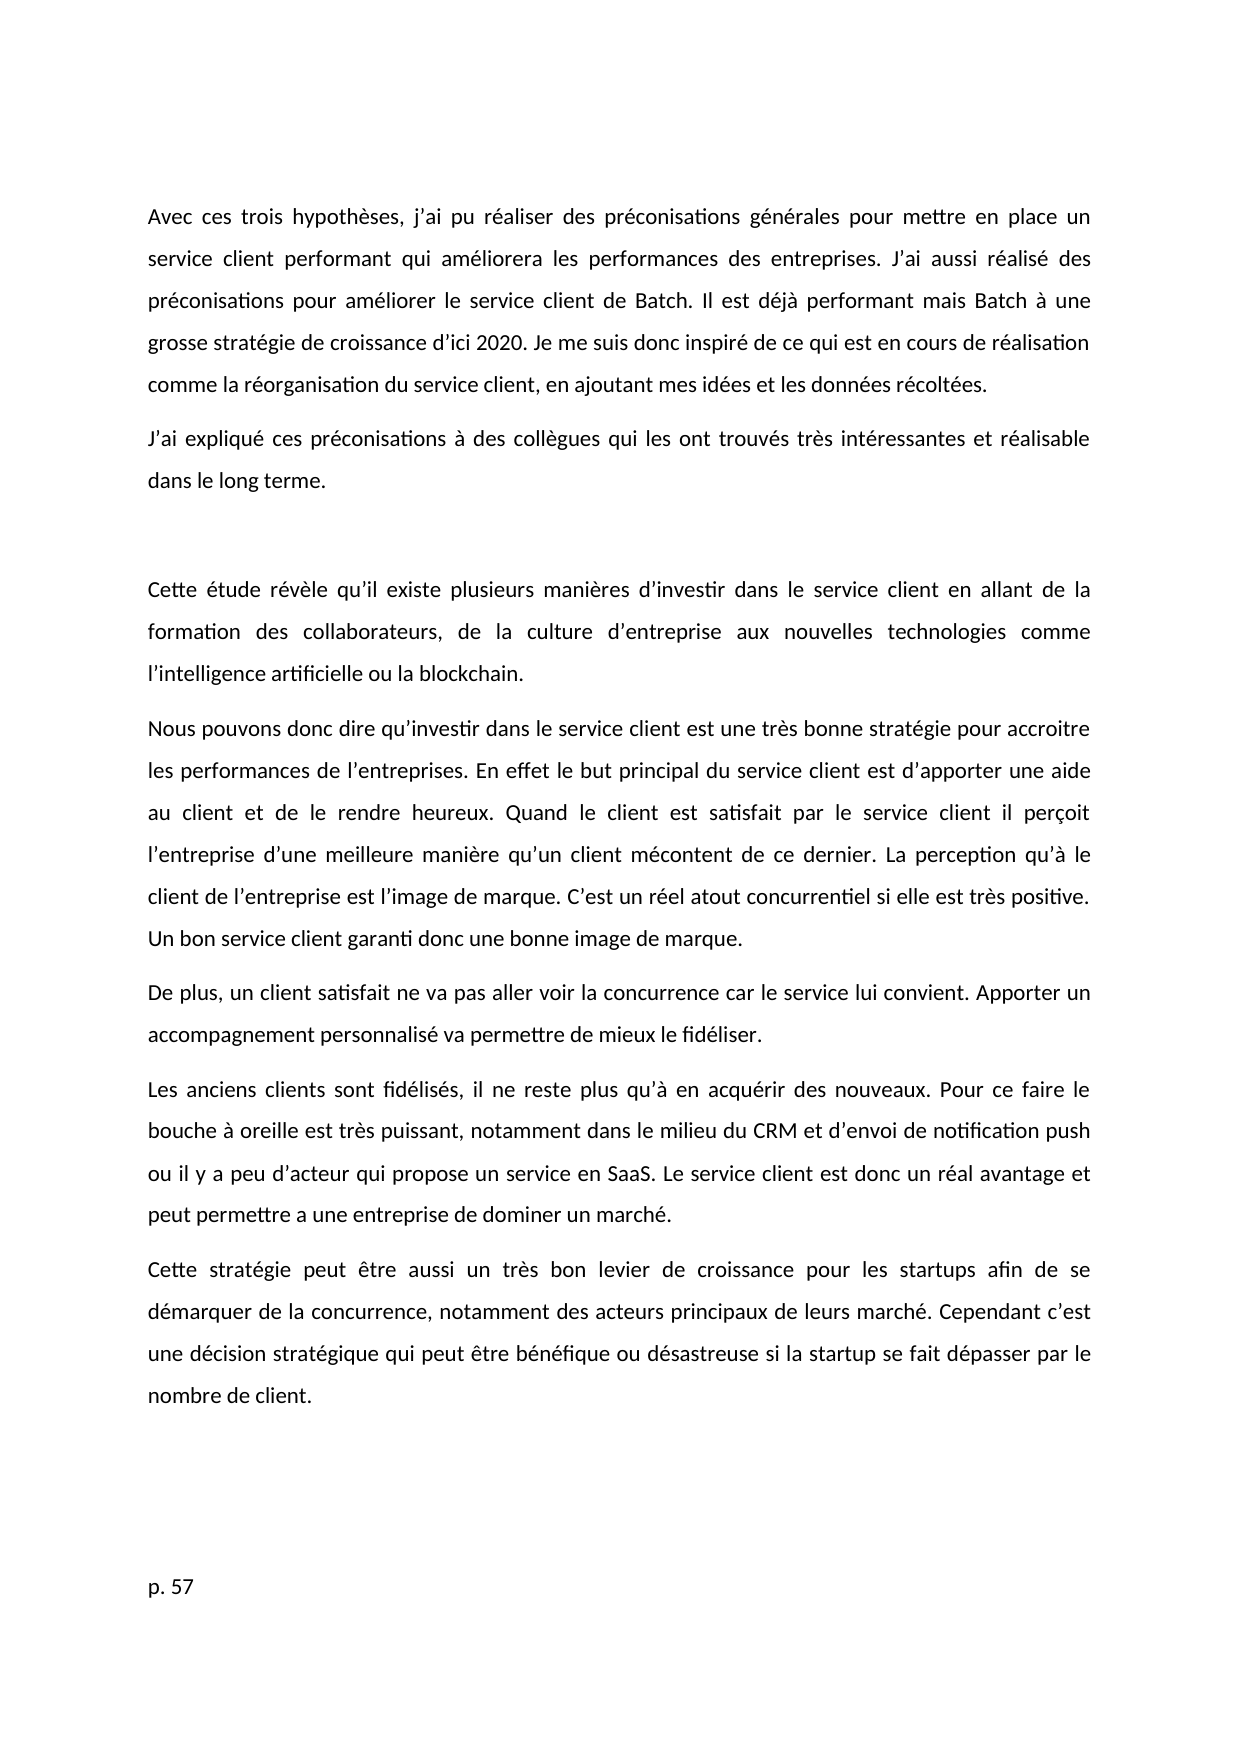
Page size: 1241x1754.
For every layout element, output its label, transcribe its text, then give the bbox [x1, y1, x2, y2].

text J’ai expliqué ces préconisations à des collègues qui les ont trouvés très intéressantes et réalisable dans le long terme. [148, 424, 1093, 494]
text Les anciens clients sont fidélisés, il ne reste plus qu’à en acquérir des nouveaux. Pour ce faire le bouche à oreille est très puissant, notamment dans le milieu du CRM et d’envoi de notification push ou il y a peu d’acteur qui propose un service en SaaS. Le service client est donc un réal avantage et peut permettre a une entreprise de dominer un marché. [148, 1075, 1093, 1229]
text Cette étude révèle qu’il existe plusieurs manières d’investir dans le service client en allant de la formation des collaborateurs, de la culture d’entreprise aux nouvelles technologies comme l’intelligence artificielle ou la blockchain. [148, 575, 1093, 687]
text Nous pouvons donc dire qu’investir dans le service client est une très bonne stratégie pour accroitre les performances de l’entreprises. En effet le but principal du service client est d’apporter une aide au client et de le rendre heureux. Quand le client est satisfait par le service client il perçoit l’entreprise d’une meilleure manière qu’un client mécontent de ce dernier. La perception qu’à le client de l’entreprise est l’image de marque. C’est un réel atout concurrentiel si elle est très positive. Un bon service client garanti donc une bonne image de marque. [148, 714, 1093, 952]
text Cette stratégie peut être aussi un très bon levier de croissance pour les startups afin de se démarquer de la concurrence, notamment des acteurs principaux de leurs marché. Cependant c’est une décision stratégique qui peut être bénéfique ou désastreuse si la startup se fait dépasser par le nombre de client. [148, 1255, 1093, 1409]
text De plus, un client satisfait ne va pas aller voir la concurrence car le service lui convient. Apporter un accompagnement personnalisé va permettre de mieux le fidéliser. [148, 978, 1093, 1048]
text Avec ces trois hypothèses, j’ai pu réaliser des préconisations générales pour mettre en place un service client performant qui améliorera les performances des entreprises. J’ai aussi réalisé des préconisations pour améliorer le service client de Batch. Il est déjà performant mais Batch à une grosse stratégie de croissance d’ici 2020. Je me suis donc inspiré de ce qui est en cours de réalisation comme la réorganisation du service client, en ajoutant mes idées et les données récoltées. [148, 202, 1093, 398]
